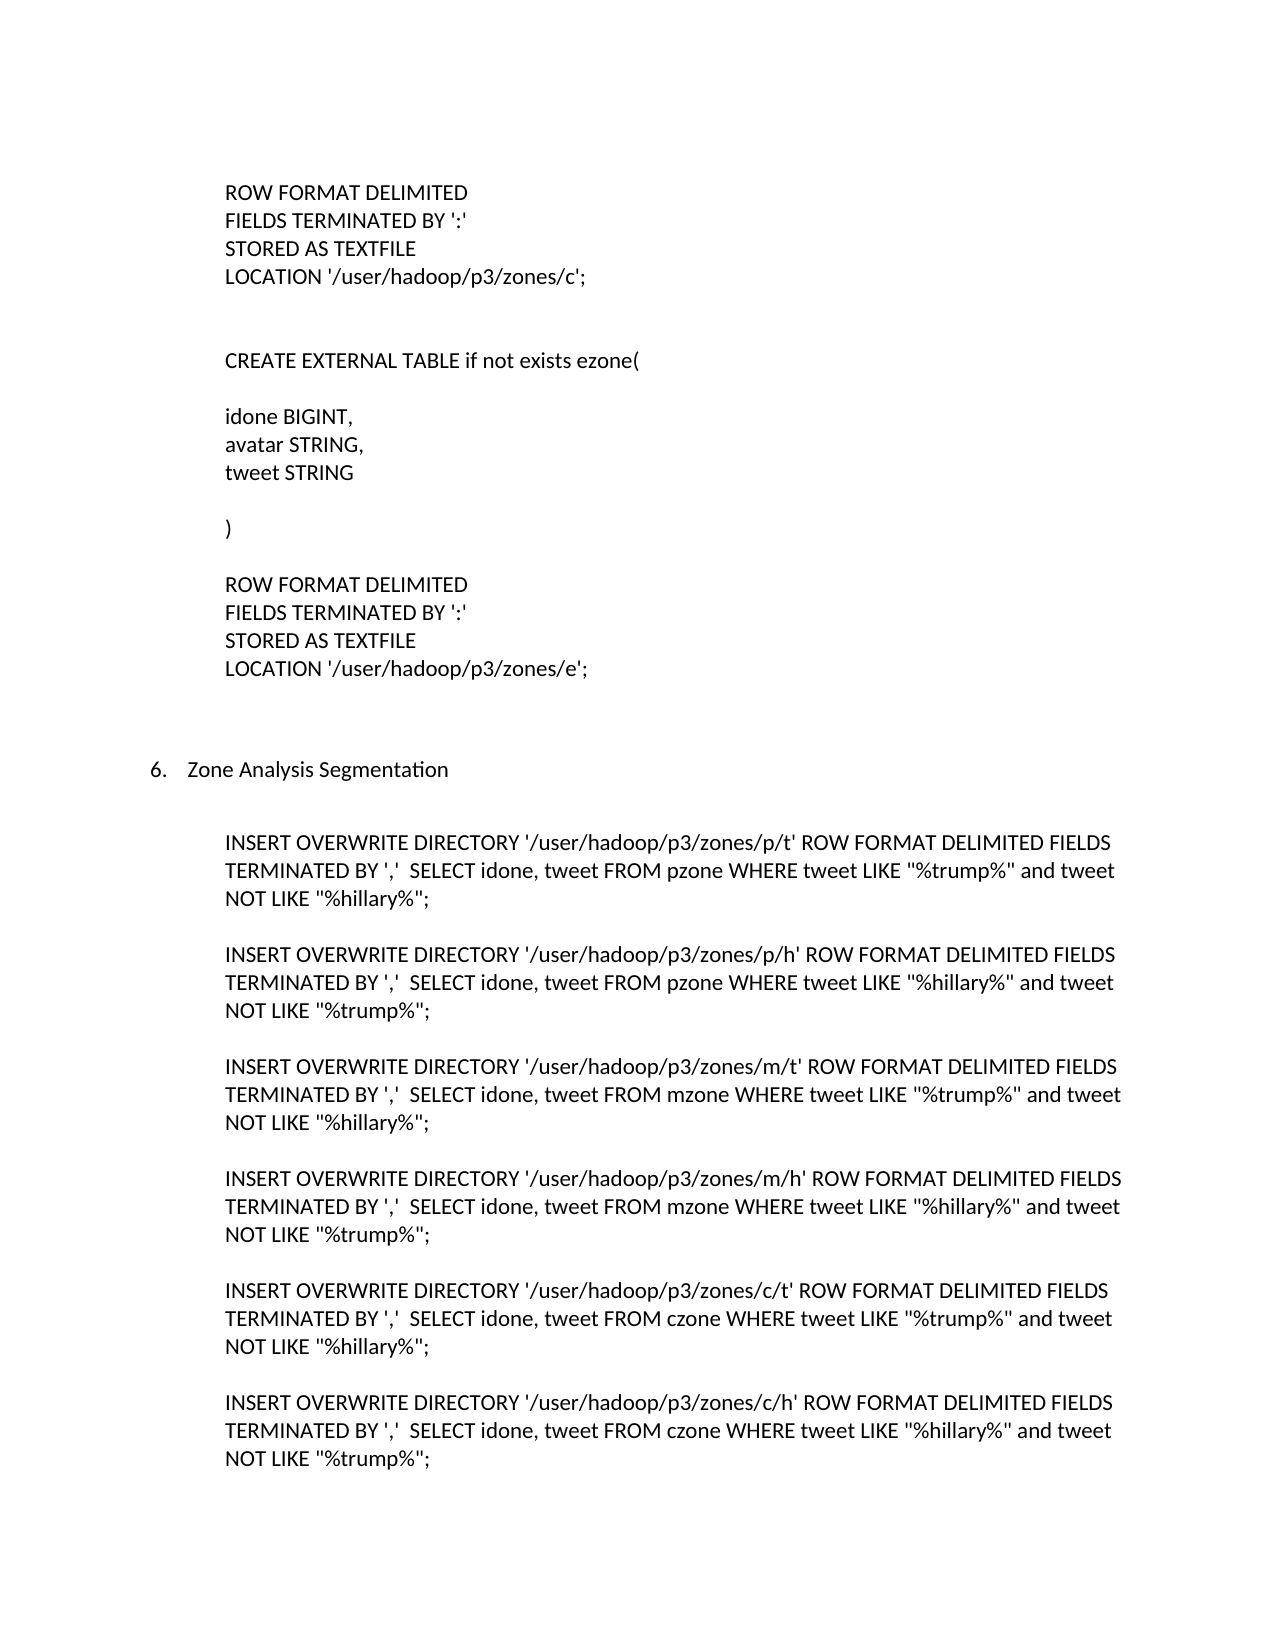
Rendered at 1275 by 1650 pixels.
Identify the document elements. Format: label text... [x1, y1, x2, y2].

list avatar STRING, [225, 430, 1125, 458]
text INSERT OVERWRITE DIRECTORY '/user/hadoop/p3/zones/m/t' ROW FORMAT DELIMITED FIELDS TERMINATED BY ',' SELECT idone, tweet FROM mzone WHERE tweet LIKE "%trump%" and tweet NOT LIKE "%hillary%"; [225, 1052, 1125, 1136]
list STORED AS TEXTFILE [225, 626, 1125, 654]
list LOCATION '/user/hadoop/p3/zones/c'; [225, 262, 1125, 290]
list STORED AS TEXTFILE [225, 234, 1125, 262]
list idone BIGINT, [225, 402, 1125, 430]
list ) [225, 514, 1125, 542]
list ROW FORMAT DELIMITED [225, 178, 1125, 206]
text INSERT OVERWRITE DIRECTORY '/user/hadoop/p3/zones/m/h' ROW FORMAT DELIMITED FIELDS TERMINATED BY ',' SELECT idone, tweet FROM mzone WHERE tweet LIKE "%hillary%" and tweet NOT LIKE "%trump%"; [225, 1164, 1125, 1248]
list ROW FORMAT DELIMITED [225, 570, 1125, 598]
list FIELDS TERMINATED BY ':' [225, 206, 1125, 234]
text INSERT OVERWRITE DIRECTORY '/user/hadoop/p3/zones/c/h' ROW FORMAT DELIMITED FIELDS TERMINATED BY ',' SELECT idone, tweet FROM czone WHERE tweet LIKE "%hillary%" and tweet NOT LIKE "%trump%"; [225, 1388, 1125, 1472]
list Zone Analysis Segmentation [150, 755, 1125, 783]
list FIELDS TERMINATED BY ':' [225, 598, 1125, 626]
list CREATE EXTERNAL TABLE if not exists ezone( [225, 346, 1125, 374]
list tweet STRING [225, 458, 1125, 486]
text INSERT OVERWRITE DIRECTORY '/user/hadoop/p3/zones/p/h' ROW FORMAT DELIMITED FIELDS TERMINATED BY ',' SELECT idone, tweet FROM pzone WHERE tweet LIKE "%hillary%" and tweet NOT LIKE "%trump%"; [225, 940, 1125, 1024]
text INSERT OVERWRITE DIRECTORY '/user/hadoop/p3/zones/p/t' ROW FORMAT DELIMITED FIELDS TERMINATED BY ',' SELECT idone, tweet FROM pzone WHERE tweet LIKE "%trump%" and tweet NOT LIKE "%hillary%"; [225, 828, 1125, 912]
text INSERT OVERWRITE DIRECTORY '/user/hadoop/p3/zones/c/t' ROW FORMAT DELIMITED FIELDS TERMINATED BY ',' SELECT idone, tweet FROM czone WHERE tweet LIKE "%trump%" and tweet NOT LIKE "%hillary%"; [225, 1276, 1125, 1360]
list LOCATION '/user/hadoop/p3/zones/e'; [225, 654, 1125, 682]
